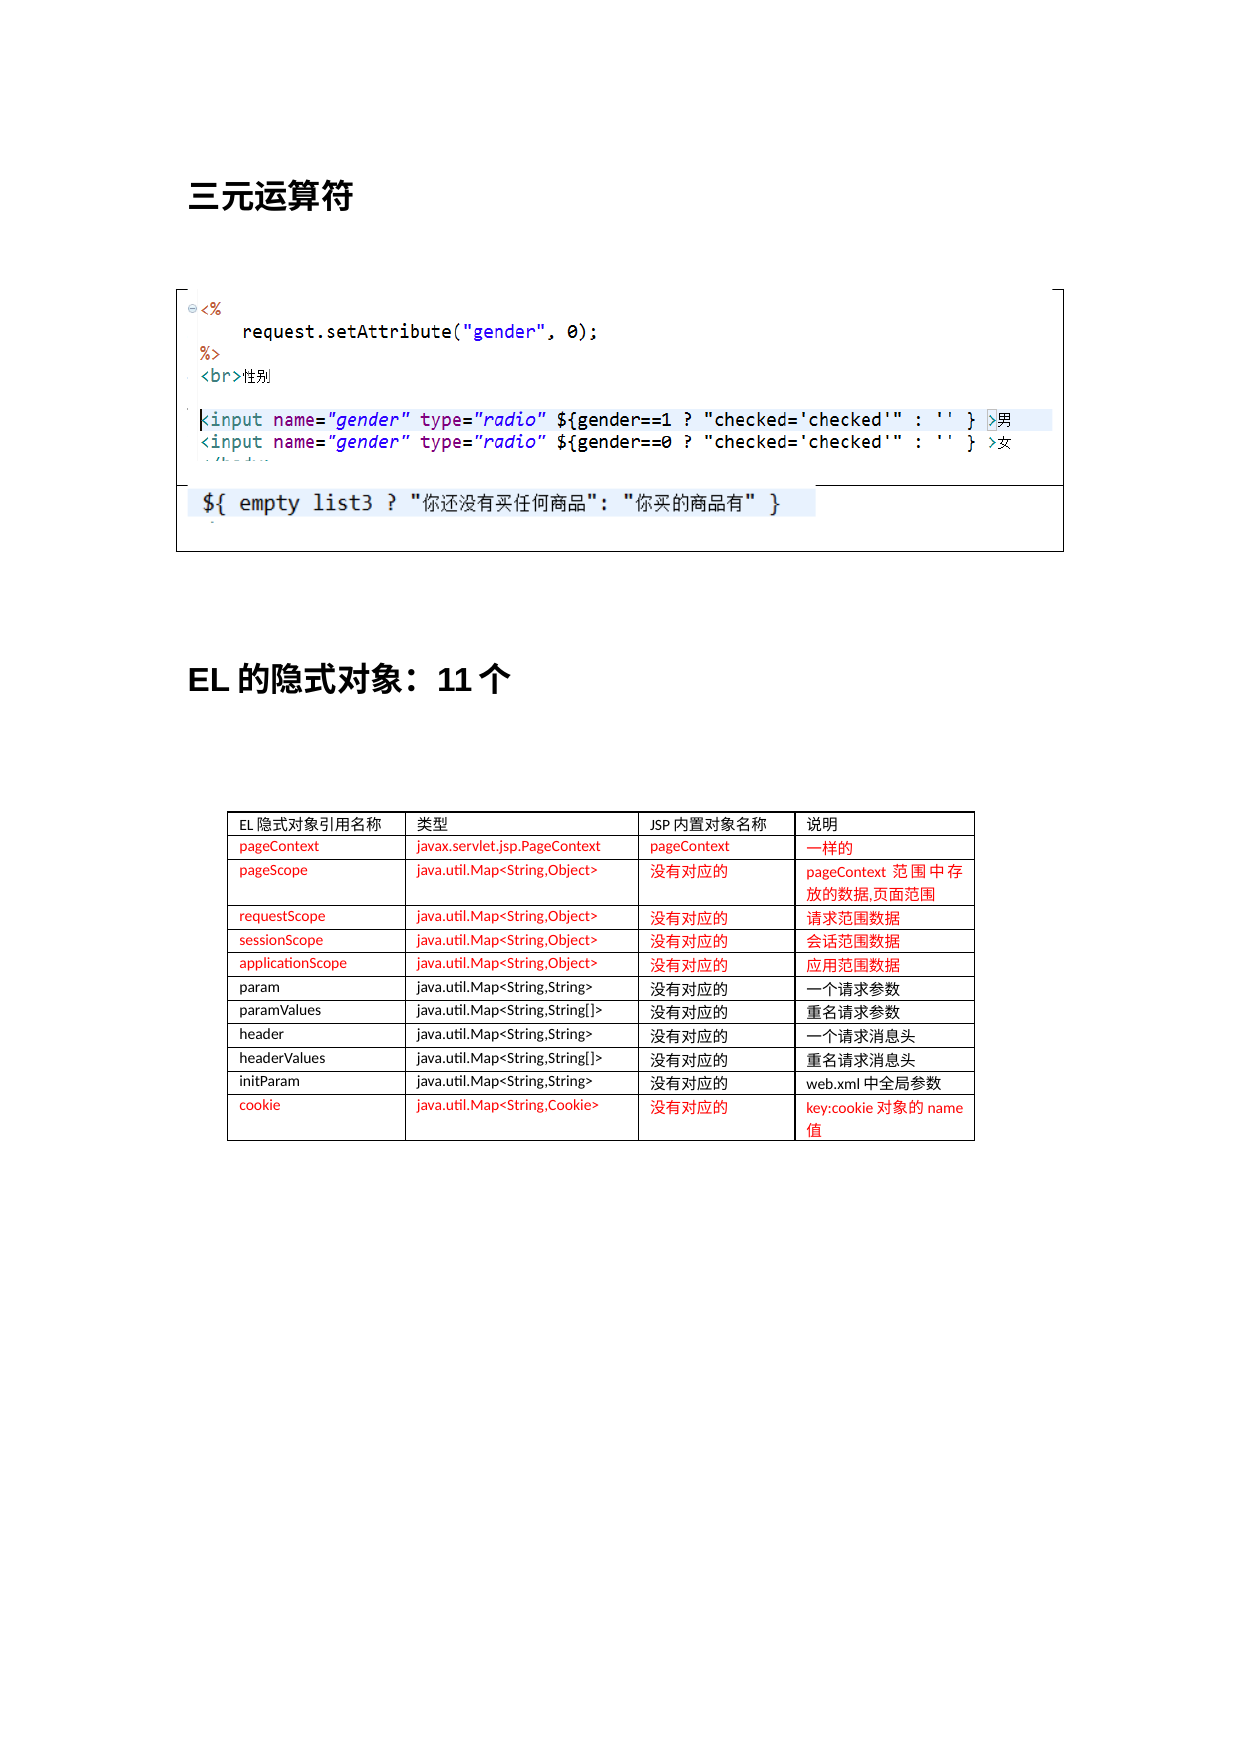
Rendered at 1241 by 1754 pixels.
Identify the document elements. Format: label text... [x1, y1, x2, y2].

table_cell 应用范围数据 [796, 953, 974, 976]
table_cell java.util.Map<String,String> [406, 1024, 638, 1047]
picture [187, 485, 816, 523]
table_cell pageContext [639, 836, 794, 859]
table_cell 没有对应的 [639, 930, 794, 952]
table_cell headerValues [228, 1048, 405, 1071]
table_cell java.util.Map<String,String> [406, 1072, 638, 1094]
table_cell java.util.Map<String,String[]> [406, 1048, 638, 1071]
table_cell 重名请求消息头 [796, 1048, 974, 1071]
table_cell 没有对应的 [639, 977, 794, 999]
table_cell param [228, 977, 405, 999]
table_header JSP内置对象名称 [639, 813, 794, 835]
table_cell java.util.Map<String,String> [406, 977, 638, 999]
table_cell sessionScope [228, 930, 405, 952]
table_cell 没有对应的 [639, 1024, 794, 1047]
table_cell java.util.Map<String,Object> [406, 906, 638, 929]
table_cell java.util.Map<String,Object> [406, 860, 638, 905]
table_cell [177, 486, 1063, 551]
table_cell pageContext [228, 836, 405, 859]
table_cell java.util.Map<String,Cookie> [406, 1095, 638, 1140]
table_cell 没有对应的 [639, 860, 794, 905]
table_cell requestScope [228, 906, 405, 929]
table_cell 没有对应的 [639, 906, 794, 929]
table_cell 重名请求参数 [796, 1001, 974, 1023]
table_cell 没有对应的 [639, 953, 794, 976]
subtitle 三元运算符 [187, 162, 1053, 227]
table_header EL隐式对象引用名称 [228, 813, 405, 835]
table_cell pageScope [228, 860, 405, 905]
table_cell 一个请求消息头 [796, 1024, 974, 1047]
picture [187, 289, 1053, 461]
table_cell java.util.Map<String,Object> [406, 930, 638, 952]
table_cell java.util.Map<String,Object> [406, 953, 638, 976]
table_cell key:cookie对象的name值 [796, 1095, 974, 1140]
table_header 说明 [796, 813, 974, 835]
table_cell applicationScope [228, 953, 405, 976]
table_cell 请求范围数据 [796, 906, 974, 929]
table_cell 没有对应的 [639, 1095, 794, 1140]
table_cell 没有对应的 [639, 1001, 794, 1023]
table_cell 一个请求参数 [796, 977, 974, 999]
table_cell initParam [228, 1072, 405, 1094]
table_cell pageContext范围中存放的数据,页面范围 [796, 860, 974, 905]
table_cell javax.servlet.jsp.PageContext [406, 836, 638, 859]
table_cell 没有对应的 [639, 1072, 794, 1094]
table_cell paramValues [228, 1001, 405, 1023]
table_cell header [228, 1024, 405, 1047]
table_cell java.util.Map<String,String[]> [406, 1001, 638, 1023]
table_cell 没有对应的 [639, 1048, 794, 1071]
table_cell cookie [228, 1095, 405, 1140]
table_cell 一样的 [796, 836, 974, 859]
table_cell 会话范围数据 [796, 930, 974, 952]
subtitle EL的隐式对象：11个 [187, 644, 1053, 709]
table_cell web.xml中全局参数 [796, 1072, 974, 1094]
table_header [177, 290, 1063, 485]
table_header 类型 [406, 813, 638, 835]
